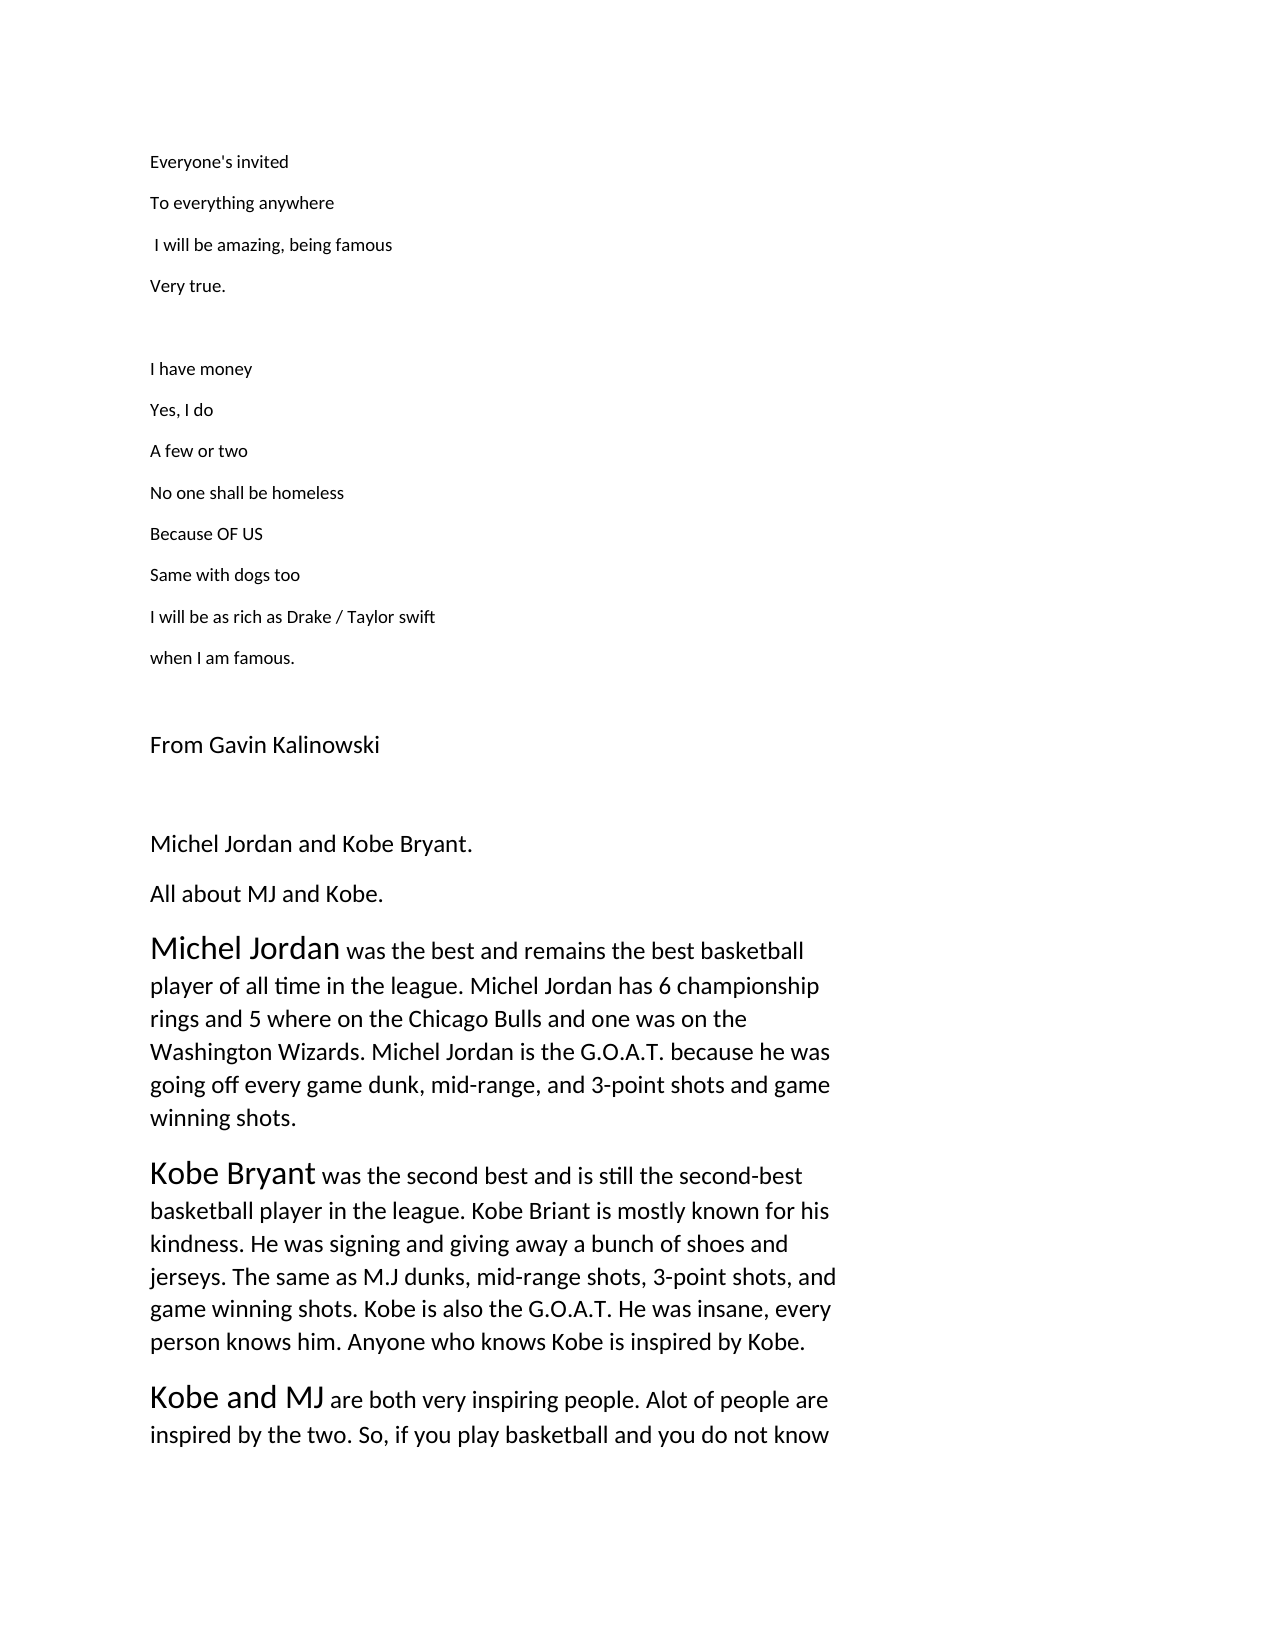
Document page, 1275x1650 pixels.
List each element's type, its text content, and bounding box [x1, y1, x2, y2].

text Michel Jordan was the best and remains the best basketball player of all time in the league. Michel Jordan has 6 championship rings and 5 where on the Chicago Bulls and one was on the Washington Wizards. Michel Jordan is the G.O.A.T. because he was going off every game dunk, mid-range, and 3-point shots and game winning shots. [150, 927, 855, 1133]
text No one shall be homeless [150, 481, 1125, 504]
text Very true. [150, 274, 1125, 297]
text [150, 1376, 855, 1450]
text when I am famous. [150, 646, 1125, 669]
text Kobe Bryant was the second best and is still the second-best basketball player in the league. Kobe Briant is mostly known for his kindness. He was signing and giving away a bunch of shoes and jerseys. The same as M.J dunks, mid-range shots, 3-point shots, and game winning shots. Kobe is also the G.O.A.T. He was insane, every person knows him. Anyone who knows Kobe is inspired by Kobe. [150, 1152, 855, 1357]
text I will be amazing, being famous [150, 233, 1125, 256]
text Everyone's invited [150, 150, 1125, 173]
text Same with dogs too [150, 563, 1125, 586]
text From Gavin Kalinowski [150, 729, 855, 759]
text Michel Jordan and Kobe Bryant. [150, 828, 855, 859]
text All about MJ and Kobe. [150, 878, 855, 908]
text Because OF US [150, 522, 1125, 545]
text I have money [150, 357, 1125, 380]
text Yes, I do [150, 398, 1125, 421]
text A few or two [150, 439, 1125, 462]
text I will be as rich as Drake / Taylor swift [150, 605, 1125, 628]
text To everything anywhere [150, 191, 1125, 214]
